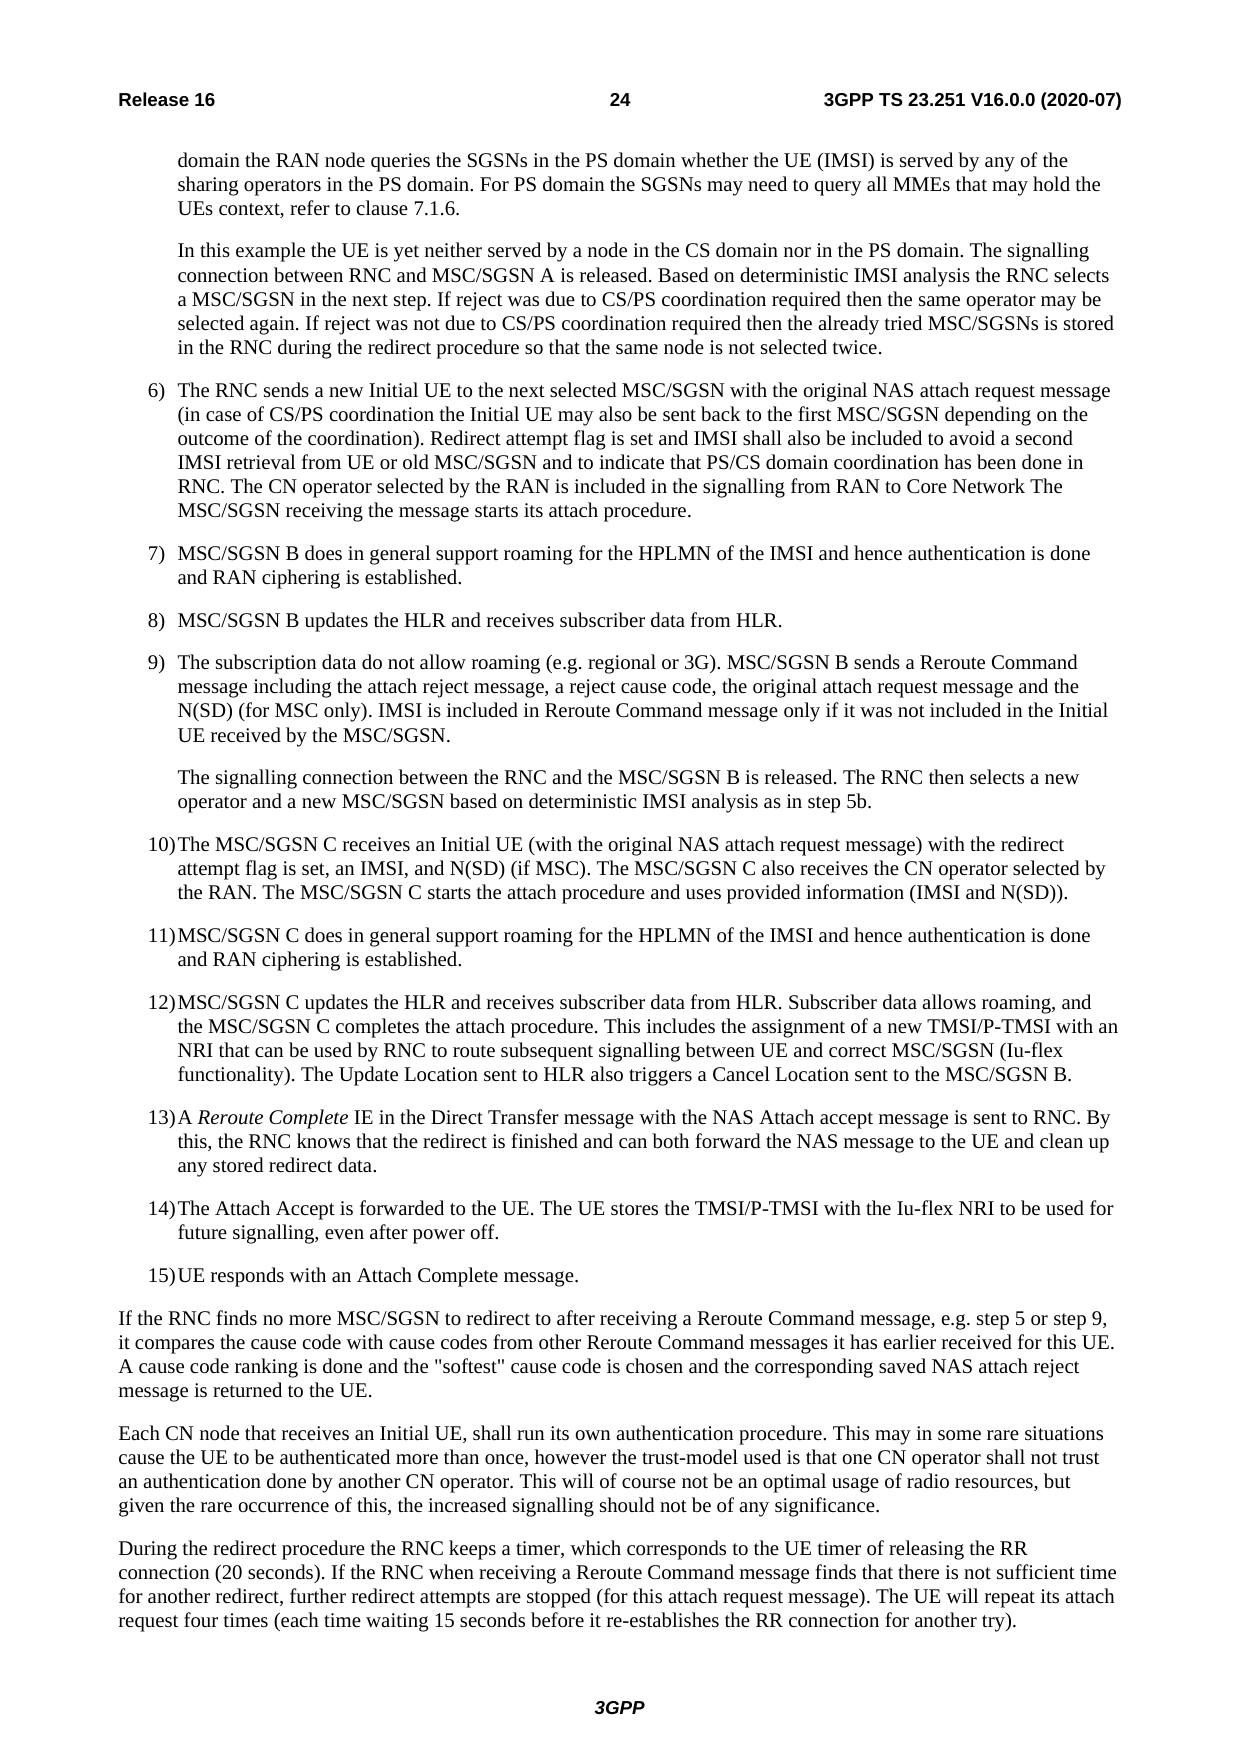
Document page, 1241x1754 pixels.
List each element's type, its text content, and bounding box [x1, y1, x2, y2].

text 7) MSC/SGSN B does in general support roaming for the HPLMN of the IMSI and hence authentication is done and RAN ciphering is established. [148, 541, 1122, 589]
text 6) The RNC sends a new Initial UE to the next selected MSC/SGSN with the original NAS attach request message (in case of CS/PS coordination the Initial UE may also be sent back to the first MSC/SGSN depending on the outcome of the coordination). Redirect attempt flag is set and IMSI shall also be included to avoid a second IMSI retrieval from UE or old MSC/SGSN and to indicate that PS/CS domain coordination has been done in RNC. The CN operator selected by the RAN is included in the signalling from RAN to Core Network The MSC/SGSN receiving the message starts its attach procedure. [148, 377, 1122, 522]
text 8) MSC/SGSN B updates the HLR and receives subscriber data from HLR. [148, 607, 1122, 632]
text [148, 147, 1122, 220]
text 11) MSC/SGSN C does in general support roaming for the HPLMN of the IMSI and hence authentication is done and RAN ciphering is established. [148, 923, 1122, 971]
text The signalling connection between the RNC and the MSC/SGSN B is released. The RNC then selects a new operator and a new MSC/SGSN based on deterministic IMSI analysis as in step 5b. [148, 765, 1122, 813]
text 9) The subscription data do not allow roaming (e.g. regional or 3G). MSC/SGSN B sends a Reroute Command message including the attach reject message, a reject cause code, the original attach request message and the N(SD) (for MSC only). IMSI is included in Reroute Command message only if it was not included in the Initial UE received by the MSC/SGSN. [148, 650, 1122, 747]
text If the RNC finds no more MSC/SGSN to redirect to after receiving a Reroute Command message, e.g. step 5 or step 9, it compares the cause code with cause codes from other Reroute Command messages it has earlier received for this UE. A cause code ranking is done and the "softest" cause code is chosen and the corresponding saved NAS attach reject message is returned to the UE. [118, 1306, 1122, 1402]
text During the redirect procedure the RNC keeps a timer, which corresponds to the UE timer of releasing the RR connection (20 seconds). If the RNC when receiving a Reroute Command message finds that there is not sufficient time for another redirect, further redirect attempts are stopped (for this attach request message). The UE will repeat its attach request four times (each time waiting 15 seconds before it re-establishes the RR connection for another try). [118, 1536, 1122, 1632]
text 15) UE responds with an Attach Complete message. [148, 1263, 1122, 1287]
text 12) MSC/SGSN C updates the HLR and receives subscriber data from HLR. Subscriber data allows roaming, and the MSC/SGSN C completes the attach procedure. This includes the assignment of a new TMSI/P-TMSI with an NRI that can be used by RNC to route subsequent signalling between UE and correct MSC/SGSN (Iu-flex functionality). The Update Location sent to HLR also triggers a Cancel Location sent to the MSC/SGSN B. [148, 990, 1122, 1086]
text In this example the UE is yet neither served by a node in the CS domain nor in the PS domain. The signalling connection between RNC and MSC/SGSN A is released. Based on deterministic IMSI analysis the RNC selects a MSC/SGSN in the next step. If reject was due to CS/PS coordination required then the same operator may be selected again. If reject was not due to CS/PS coordination required then the already tried MSC/SGSNs is stored in the RNC during the redirect procedure so that the same node is not selected twice. [148, 238, 1122, 359]
text 13) A Reroute Complete IE in the Direct Transfer message with the NAS Attach accept message is sent to RNC. By this, the RNC knows that the redirect is finished and can both forward the NAS message to the UE and clean up any stored redirect data. [148, 1105, 1122, 1177]
text Each CN node that receives an Initial UE, shall run its own authentication procedure. This may in some rare situations cause the UE to be authenticated more than once, however the trust-model used is that one CN operator shall not trust an authentication done by another CN operator. This will of course not be an optimal usage of radio resources, but given the rare occurrence of this, the increased signalling should not be of any significance. [118, 1421, 1122, 1517]
text 14) The Attach Accept is forwarded to the UE. The UE stores the TMSI/P-TMSI with the Iu-flex NRI to be used for future signalling, even after power off. [148, 1196, 1122, 1244]
text 10) The MSC/SGSN C receives an Initial UE (with the original NAS attach request message) with the redirect attempt flag is set, an IMSI, and N(SD) (if MSC). The MSC/SGSN C also receives the CN operator selected by the RAN. The MSC/SGSN C starts the attach procedure and uses provided information (IMSI and N(SD)). [148, 832, 1122, 904]
